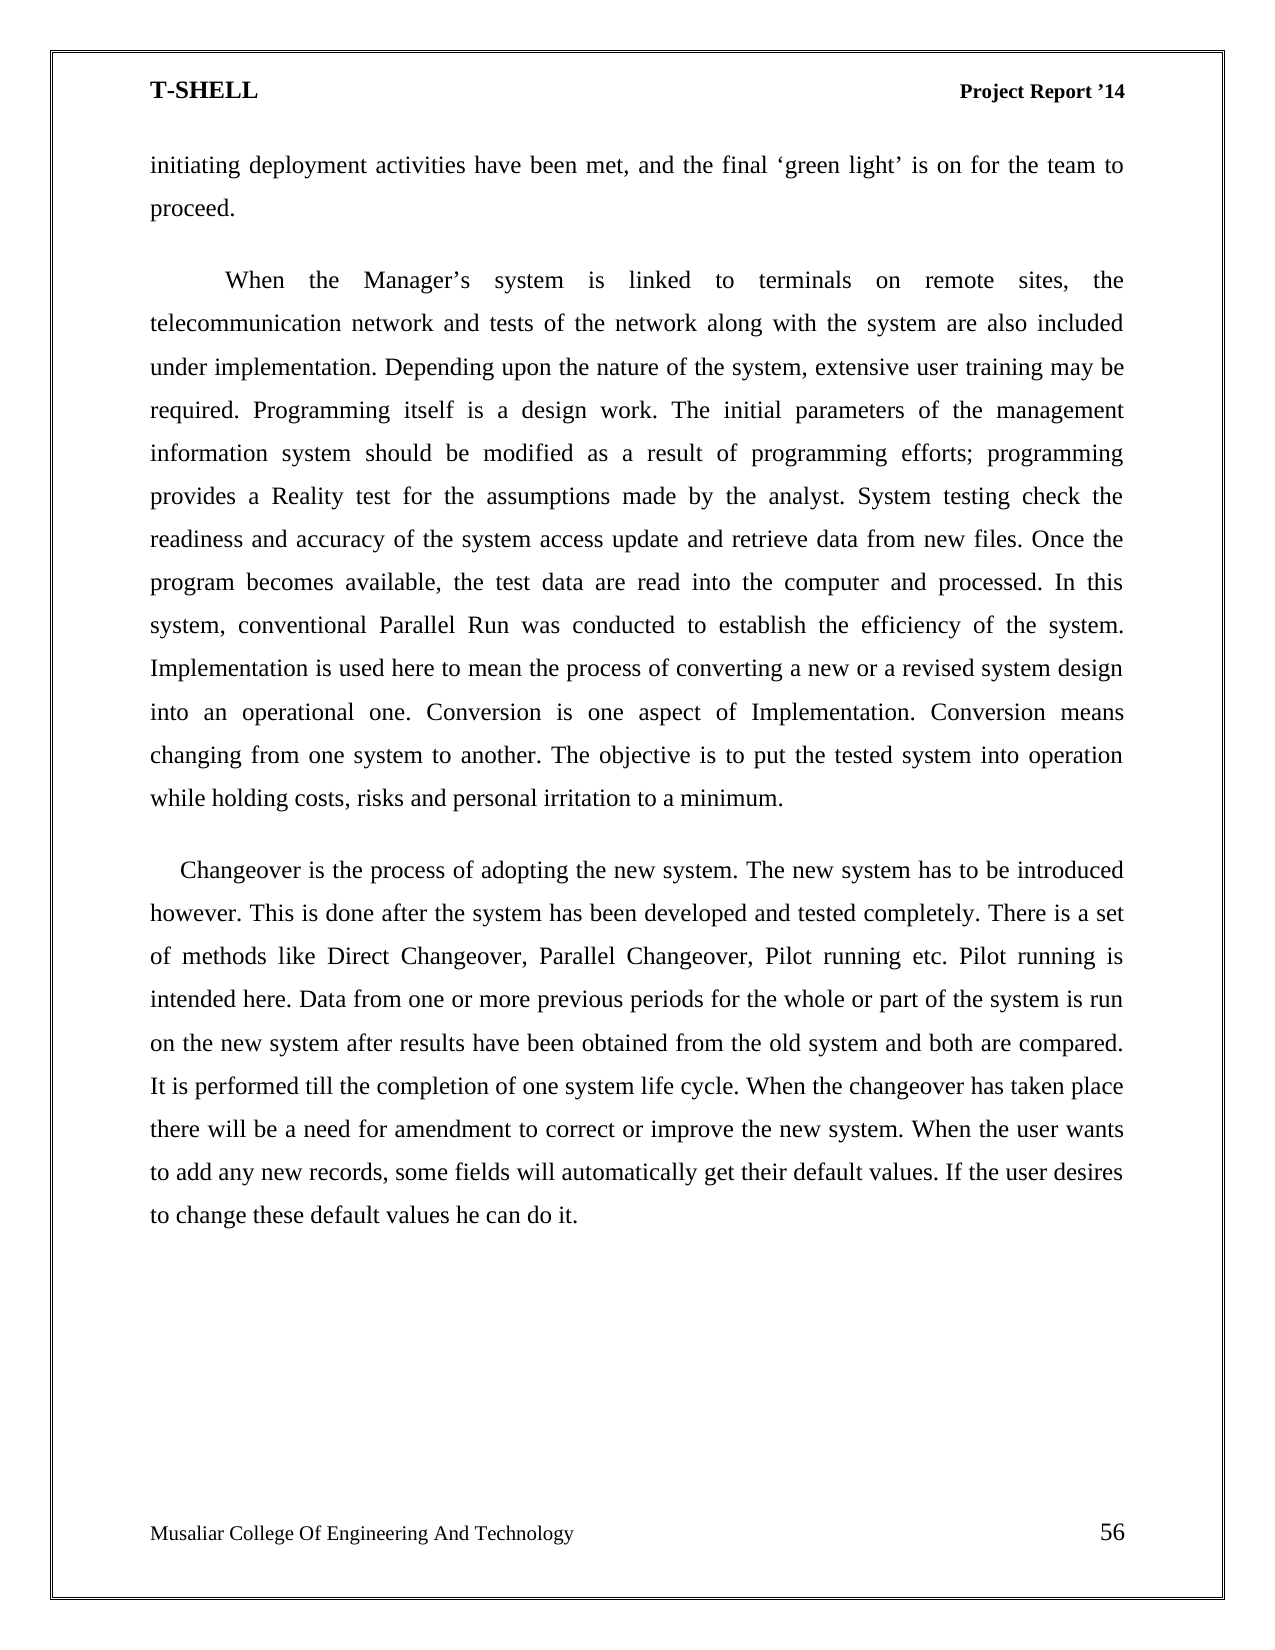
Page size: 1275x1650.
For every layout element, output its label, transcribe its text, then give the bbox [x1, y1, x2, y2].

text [150, 150, 1125, 222]
text When the Manager’s system is linked to terminals on remote sites, the telecommunication network and tests of the network along with the system are also included under implementation. Depending upon the nature of the system, extensive user training may be required. Programming itself is a design work. The initial parameters of the management information system should be modified as a result of programming efforts; programming provides a Reality test for the assumptions made by the analyst. System testing check the readiness and accuracy of the system access update and retrieve data from new files. Once the program becomes available, the test data are read into the computer and processed. In this system, conventional Parallel Run was conducted to establish the efficiency of the system. Implementation is used here to mean the process of converting a new or a revised system design into an operational one. Conversion is one aspect of Implementation. Conversion means changing from one system to another. The objective is to put the tested system into operation while holding costs, risks and personal irritation to a minimum. [150, 265, 1125, 812]
text Changeover is the process of adopting the new system. The new system has to be introduced however. This is done after the system has been developed and tested completely. There is a set of methods like Direct Changeover, Parallel Changeover, Pilot running etc. Pilot running is intended here. Data from one or more previous periods for the whole or part of the system is run on the new system after results have been obtained from the old system and both are compared. It is performed till the completion of one system life cycle. When the changeover has taken place there will be a need for amendment to correct or improve the new system. When the user wants to add any new records, some fields will automatically get their default values. If the user desires to change these default values he can do it. [150, 855, 1125, 1229]
